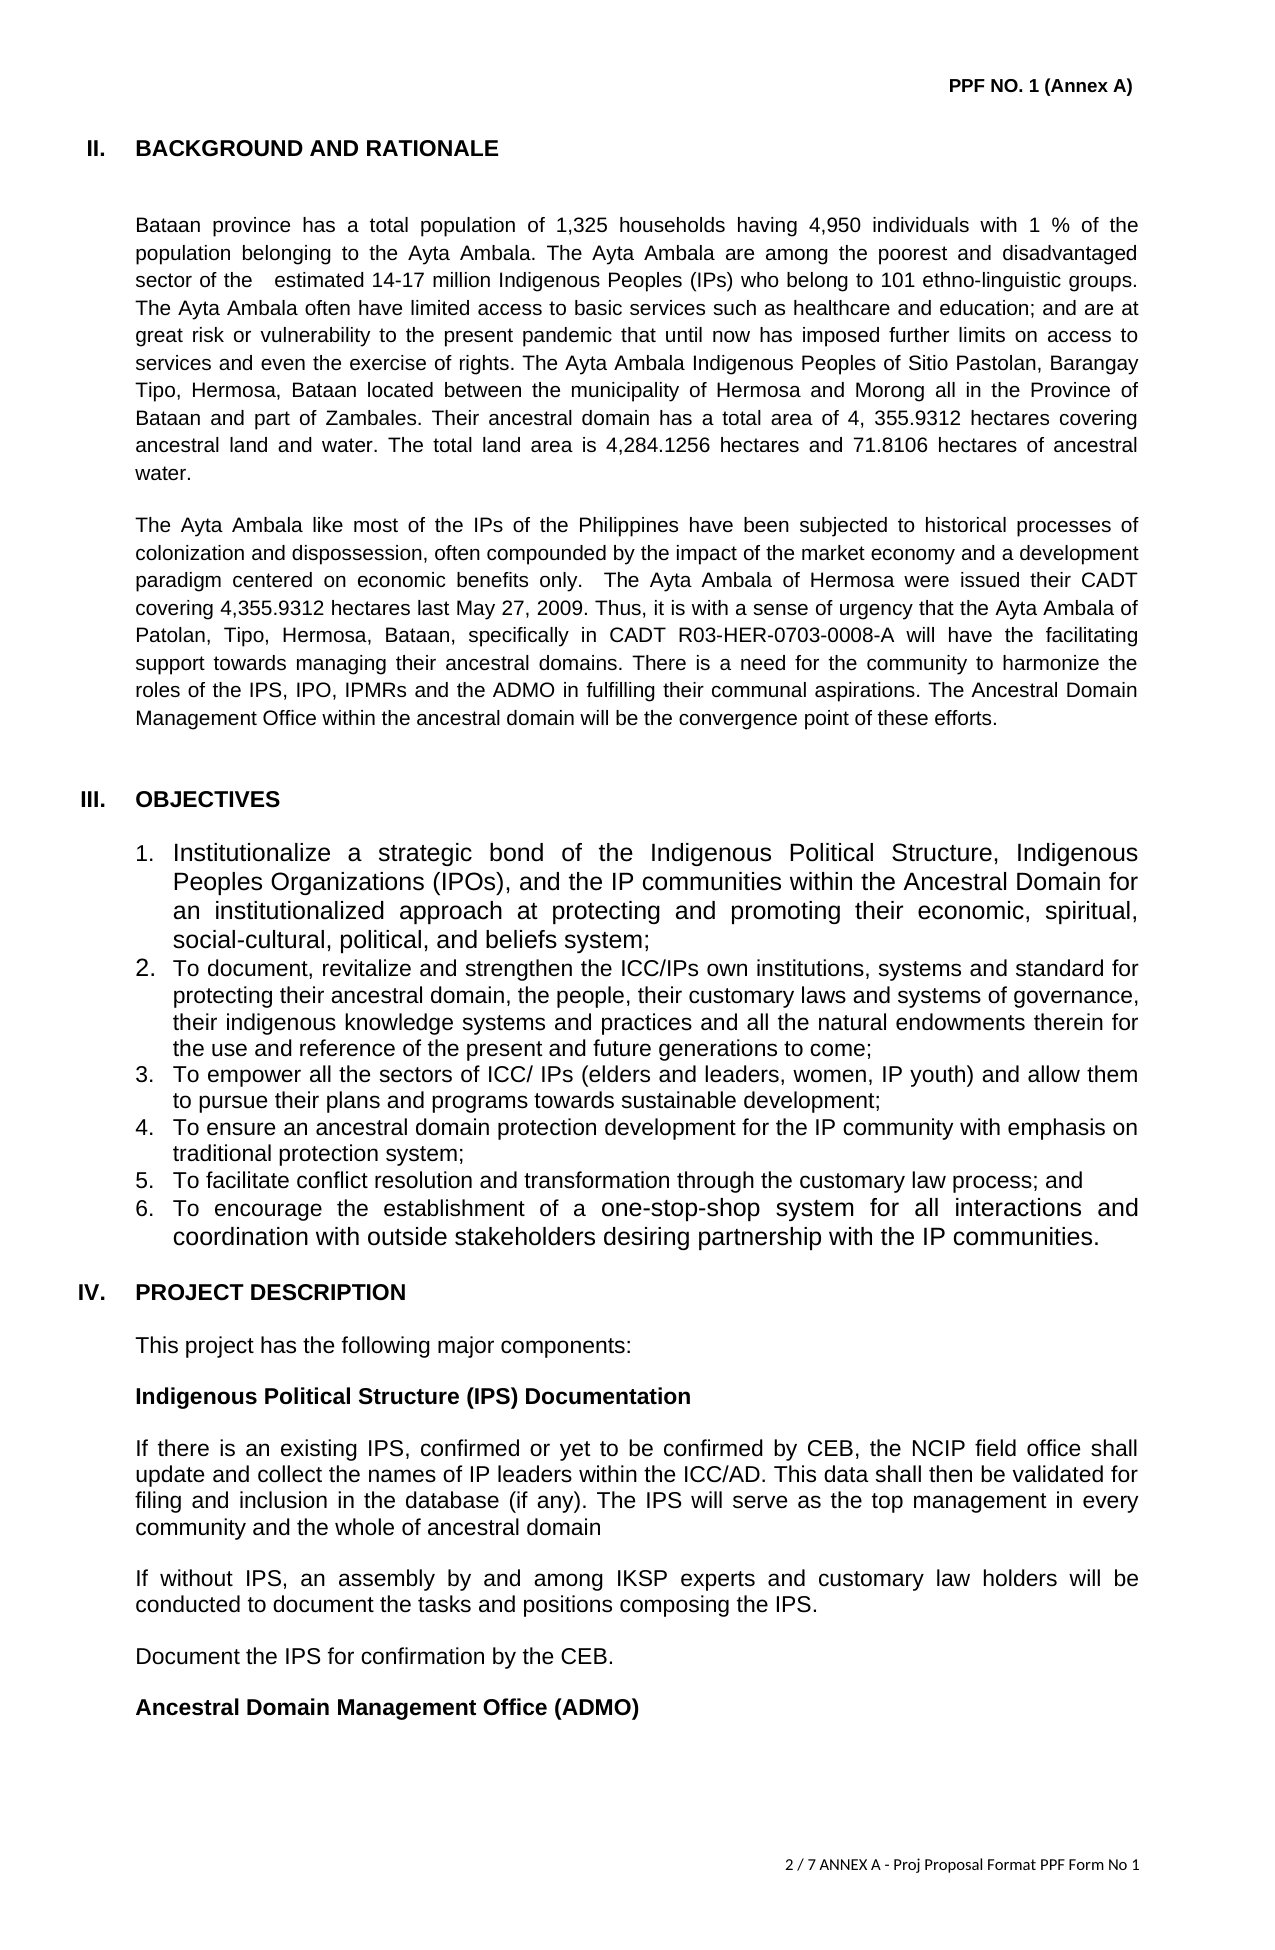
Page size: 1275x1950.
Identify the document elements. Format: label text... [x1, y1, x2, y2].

text Bataan province has a total population of 1,325 households having 4,950 individuals with 1 % of the population belonging to the Ayta Ambala. The Ayta Ambala are among the poorest and disadvantaged sector of the estimated 14-17 million Indigenous Peoples (IPs) who belong to 101 ethno-linguistic groups. The Ayta Ambala often have limited access to basic services such as healthcare and education; and are at great risk or vulnerability to the present pandemic that until now has imposed further limits on access to services and even the exercise of rights. The Ayta Ambala Indigenous Peoples of Sitio Pastolan, Barangay Tipo, Hermosa, Bataan located between the municipality of Hermosa and Morong all in the Province of Bataan and part of Zambales. Their ancestral domain has a total area of 4, 355.9312 hectares covering ancestral land and water. The total land area is 4,284.1256 hectares and 71.8106 hectares of ancestral water. [135, 213, 1140, 484]
text This project has the following major components: [135, 1332, 1140, 1358]
list Institutionalize a strategic bond of the Indigenous Political Structure, Indigenous Peoples Organizations (IPOs), and the IP communities within the Ancestral Domain for an institutionalized approach at protecting and promoting their economic, spiritual, social-cultural, political, and beliefs system; [135, 838, 1140, 953]
list PROJECT DESCRIPTION [106, 1279, 1140, 1306]
text If there is an existing IPS, confirmed or yet to be confirmed by CEB, the NCIP field office shall update and collect the names of IP leaders within the ICC/AD. This data shall then be validated for filing and inclusion in the database (if any). The IPS will serve as the top management in every community and the whole of ancestral domain [135, 1434, 1140, 1540]
text If without IPS, an assembly by and among IKSP experts and customary law holders will be conducted to document the tasks and positions composing the IPS. [135, 1565, 1140, 1618]
list To encourage the establishment of a one-stop-shop system for all interactions and coordination with outside stakeholders desiring partnership with the IP communities. [135, 1193, 1140, 1250]
list To facilitate conflict resolution and transformation through the customary law process; and [135, 1167, 1140, 1193]
list BACKGROUND AND RATIONALE [106, 135, 1140, 162]
list To empower all the sectors of ICC/ IPs (elders and leaders, women, IP youth) and allow them to pursue their plans and programs towards sustainable development; [135, 1061, 1140, 1114]
text The Ayta Ambala like most of the IPs of the Philippines have been subjected to historical processes of colonization and dispossession, often compounded by the impact of the market economy and a development paradigm centered on economic benefits only. The Ayta Ambala of Hermosa were issued their CADT covering 4,355.9312 hectares last May 27, 2009. Thus, it is with a sense of urgency that the Ayta Ambala of Patolan, Tipo, Hermosa, Bataan, specifically in CADT R03-HER-0703-0008-A will have the facilitating support towards managing their ancestral domains. There is a need for the community to harmonize the roles of the IPS, IPO, IPMRs and the ADMO in fulfilling their communal aspirations. The Ancestral Domain Management Office within the ancestral domain will be the convergence point of these efforts. [135, 513, 1140, 729]
text Document the IPS for confirmation by the CEB. [135, 1643, 1140, 1669]
list To ensure an ancestral domain protection development for the IP community with emphasis on traditional protection system; [135, 1114, 1140, 1167]
text Ancestral Domain Management Office (ADMO) [135, 1694, 1140, 1720]
list OBJECTIVES [106, 786, 1140, 812]
text Indigenous Political Structure (IPS) Documentation [135, 1383, 1140, 1409]
list To document, revitalize and strengthen the ICC/IPs own institutions, systems and standard for protecting their ancestral domain, the people, their customary laws and systems of governance, their indigenous knowledge systems and practices and all the natural endowments therein for the use and reference of the present and future generations to come; [135, 953, 1140, 1061]
